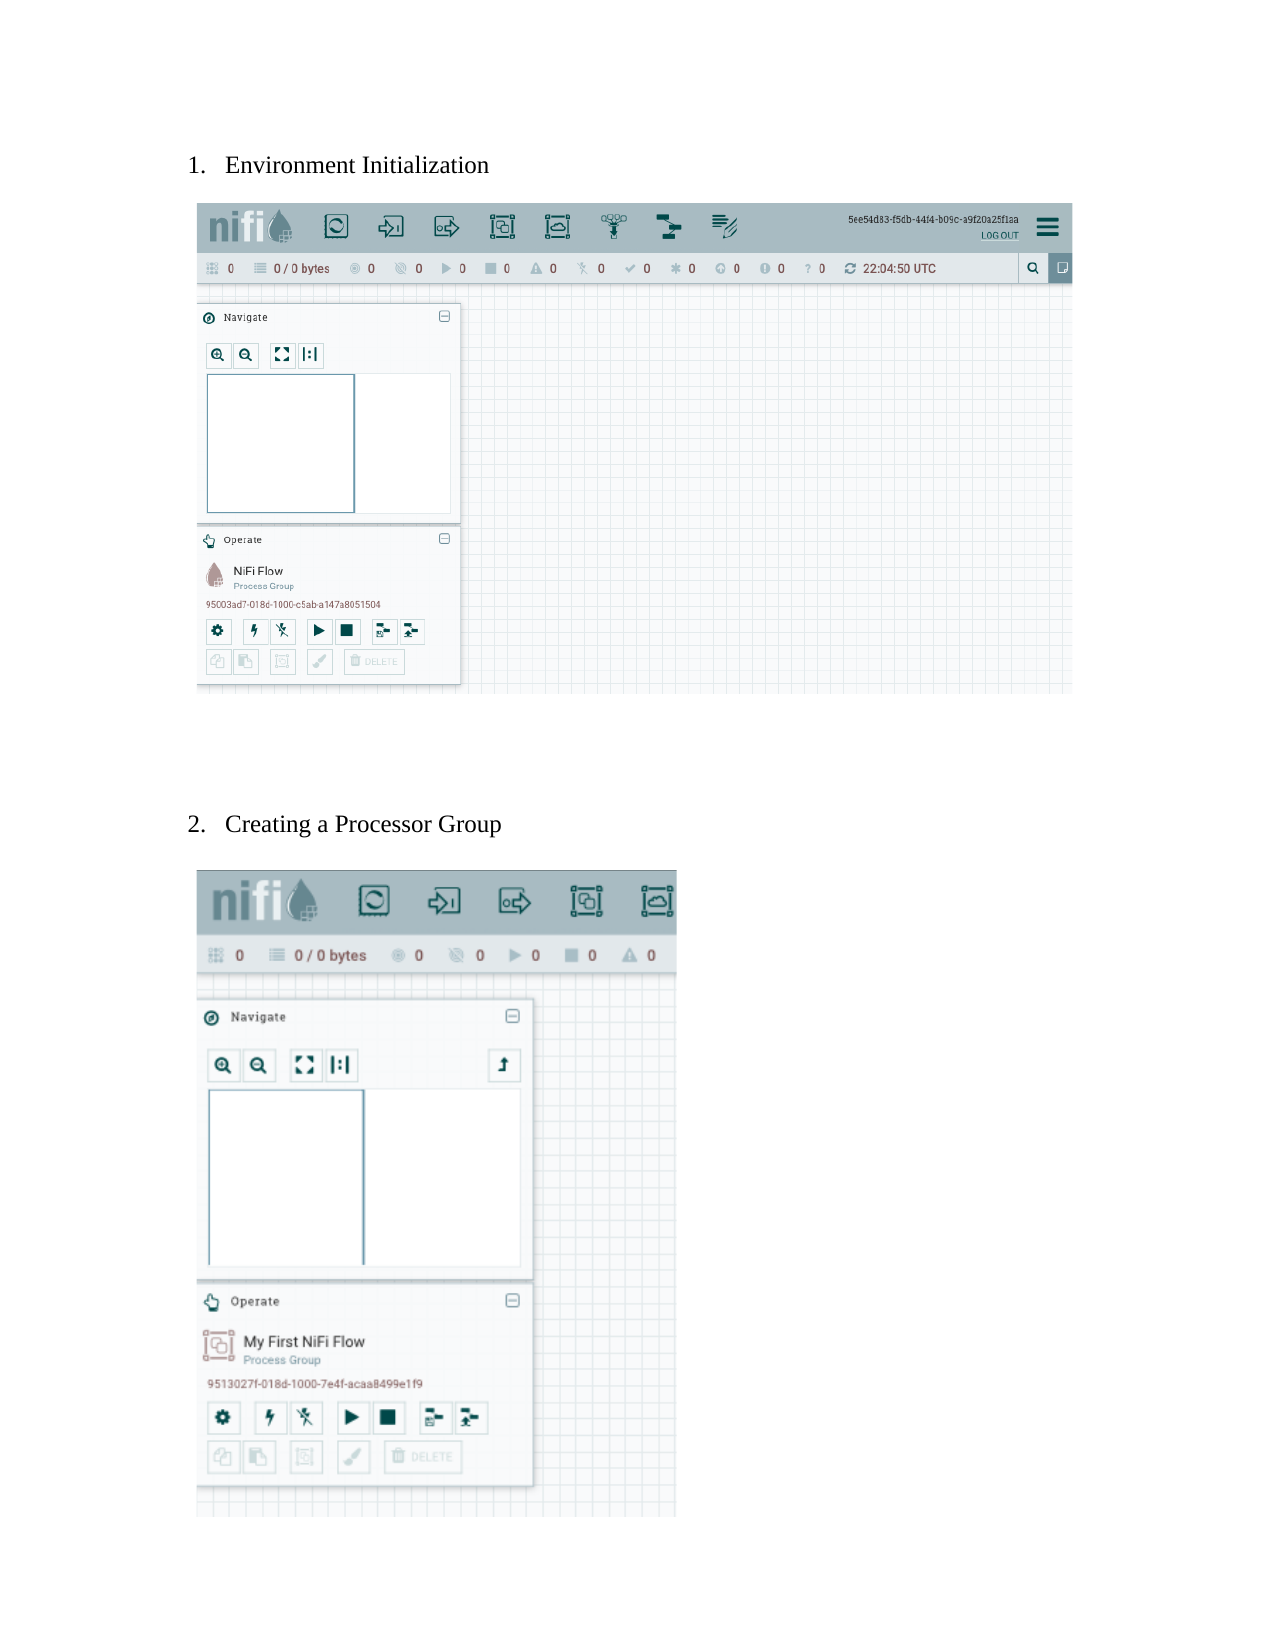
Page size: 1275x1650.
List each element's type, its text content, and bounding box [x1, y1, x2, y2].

picture [196, 203, 1073, 694]
picture [196, 870, 677, 1517]
list Creating a Processor Group [187, 809, 1125, 838]
list Environment Initialization [187, 150, 1125, 179]
